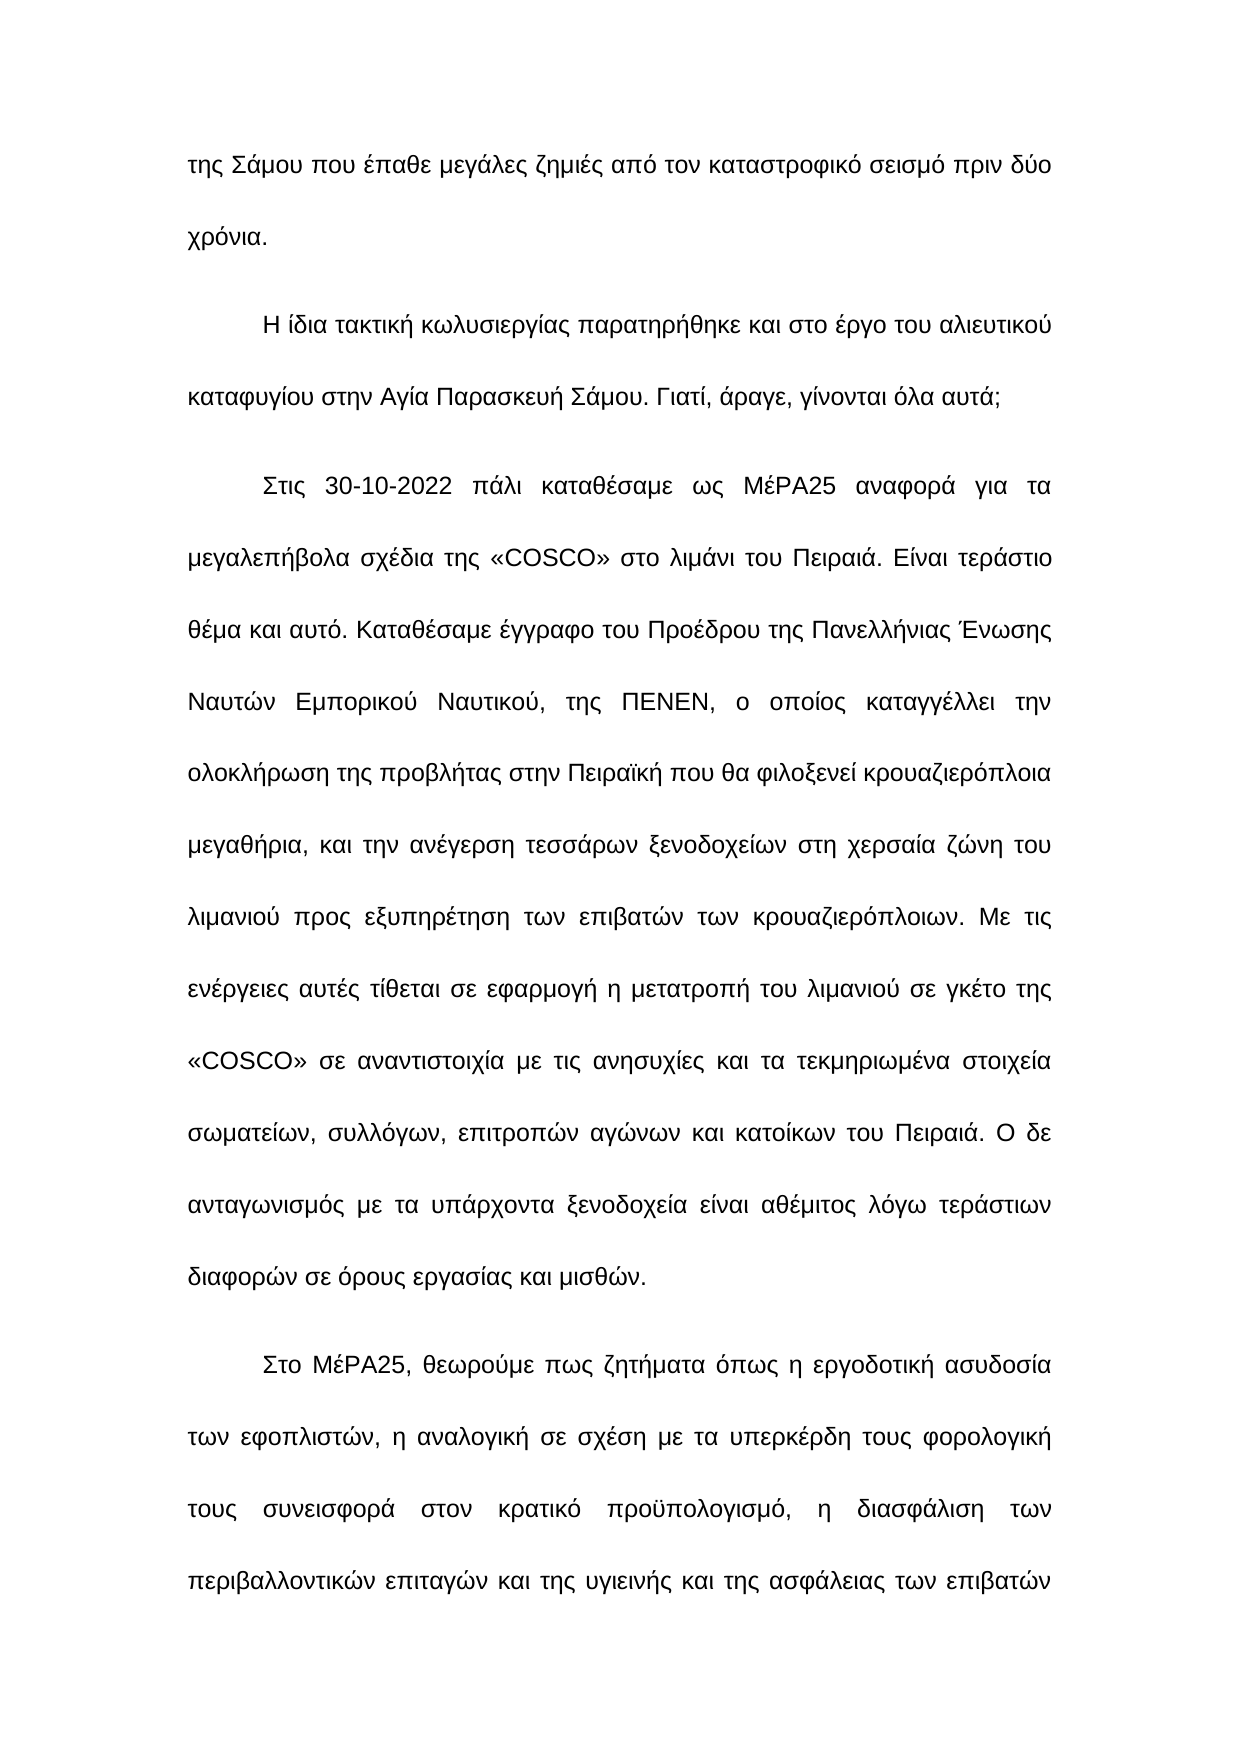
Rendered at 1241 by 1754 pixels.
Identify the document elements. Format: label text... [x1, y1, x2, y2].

text Η ίδια τακτική κωλυσιεργίας παρατηρήθηκε και στο έργο του αλιευτικού καταφυγίου στην Αγία Παρασκευή Σάμου. Γιατί, άραγε, γίνονται όλα αυτά; [187, 310, 1053, 411]
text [187, 150, 1053, 251]
text Στις 30-10-2022 πάλι καταθέσαμε ως ΜέΡΑ25 αναφορά για τα μεγαλεπήβολα σχέδια της «COSCO» στο λιμάνι του Πειραιά. Είναι τεράστιο θέμα και αυτό. Καταθέσαμε έγγραφο του Προέδρου της Πανελλήνιας Ένωσης Ναυτών Εμπορικού Ναυτικού, της ΠΕΝΕΝ, ο οποίος καταγγέλλει την ολοκλήρωση της προβλήτας στην Πειραϊκή που θα φιλοξενεί κρουαζιερόπλοια μεγαθήρια, και την ανέγερση τεσσάρων ξενοδοχείων στη χερσαία ζώνη του λιμανιού προς εξυπηρέτηση των επιβατών των κρουαζιερόπλοιων. Με τις ενέργειες αυτές τίθεται σε εφαρμογή η μετατροπή του λιμανιού σε γκέτο της «COSCO» σε αναντιστοιχία με τις ανησυχίες και τα τεκμηριωμένα στοιχεία σωματείων, συλλόγων, επιτροπών αγώνων και κατοίκων του Πειραιά. Ο δε ανταγωνισμός με τα υπάρχοντα ξενοδοχεία είναι αθέμιτος λόγω τεράστιων διαφορών σε όρους εργασίας και μισθών. [187, 471, 1053, 1290]
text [187, 1350, 1053, 1594]
